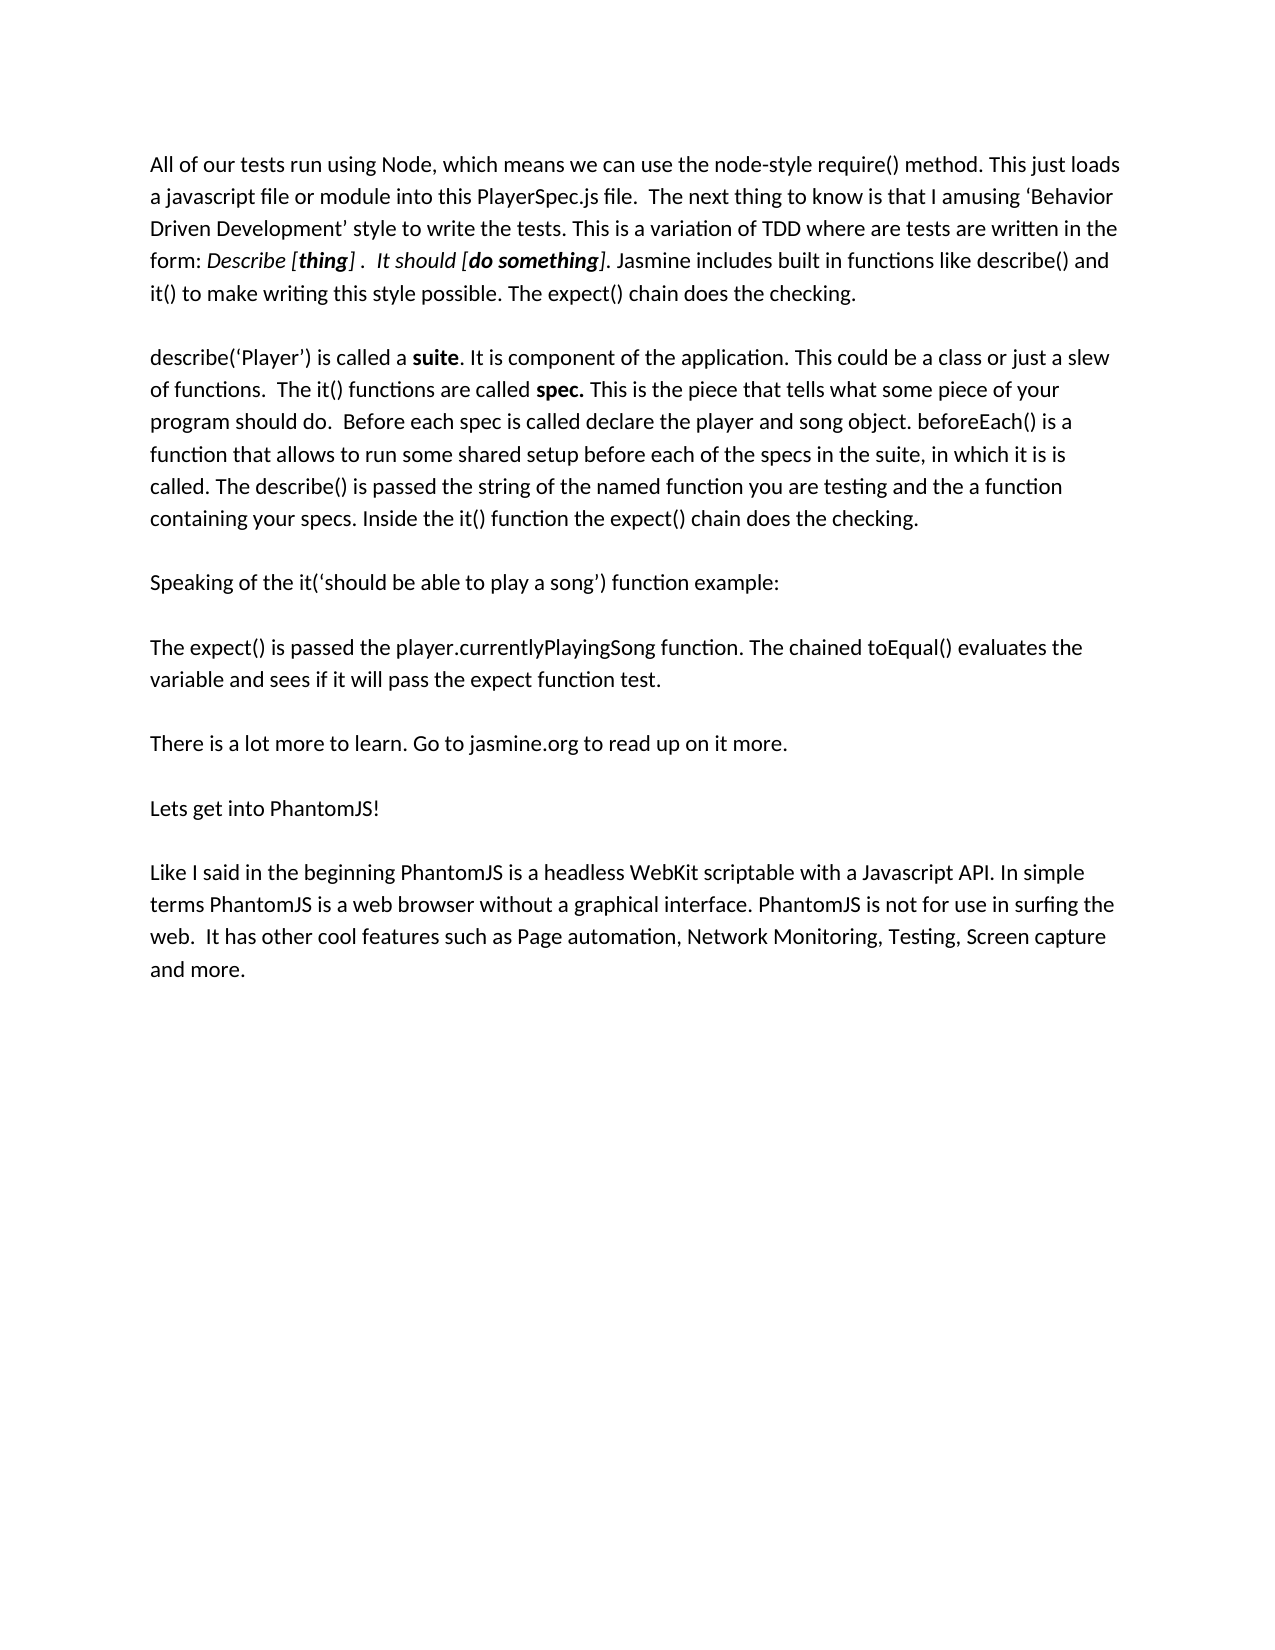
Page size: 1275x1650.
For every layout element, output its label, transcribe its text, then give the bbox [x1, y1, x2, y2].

text describe(‘Player’) is called a suite. It is component of the application. This could be a class or just a slew of functions. The it() functions are called spec. This is the piece that tells what some piece of your program should do. Before each spec is called declare the player and song object. beforeEach() is a function that allows to run some shared setup before each of the specs in the suite, in which it is is called. The describe() is passed the string of the named function you are testing and the a function containing your specs. Inside the it() function the expect() chain does the checking. [150, 343, 1125, 532]
text Speaking of the it(‘should be able to play a song’) function example: [150, 568, 1125, 596]
text Like I said in the beginning PhantomJS is a headless WebKit scriptable with a Javascript API. In simple terms PhantomJS is a web browser without a graphical interface. PhantomJS is not for use in surfing the web. It has other cool features such as Page automation, Network Monitoring, Testing, Screen capture and more. [150, 858, 1125, 983]
text All of our tests run using Node, which means we can use the node-style require() method. This just loads a javascript file or module into this PlayerSpec.js file. The next thing to know is that I amusing ‘Behavior Driven Development’ style to write the tests. This is a variation of TDD where are tests are written in the form: Describe [thing] . It should [do something]. Jasmine includes built in functions like describe() and it() to make writing this style possible. The expect() chain does the checking. [150, 150, 1125, 307]
text There is a lot more to learn. Go to jasmine.org to read up on it more. [150, 729, 1125, 757]
text Lets get into PhantomJS! [150, 794, 1125, 822]
text The expect() is passed the player.currentlyPlayingSong function. The chained toEqual() evaluates the variable and sees if it will pass the expect function test. [150, 633, 1125, 693]
